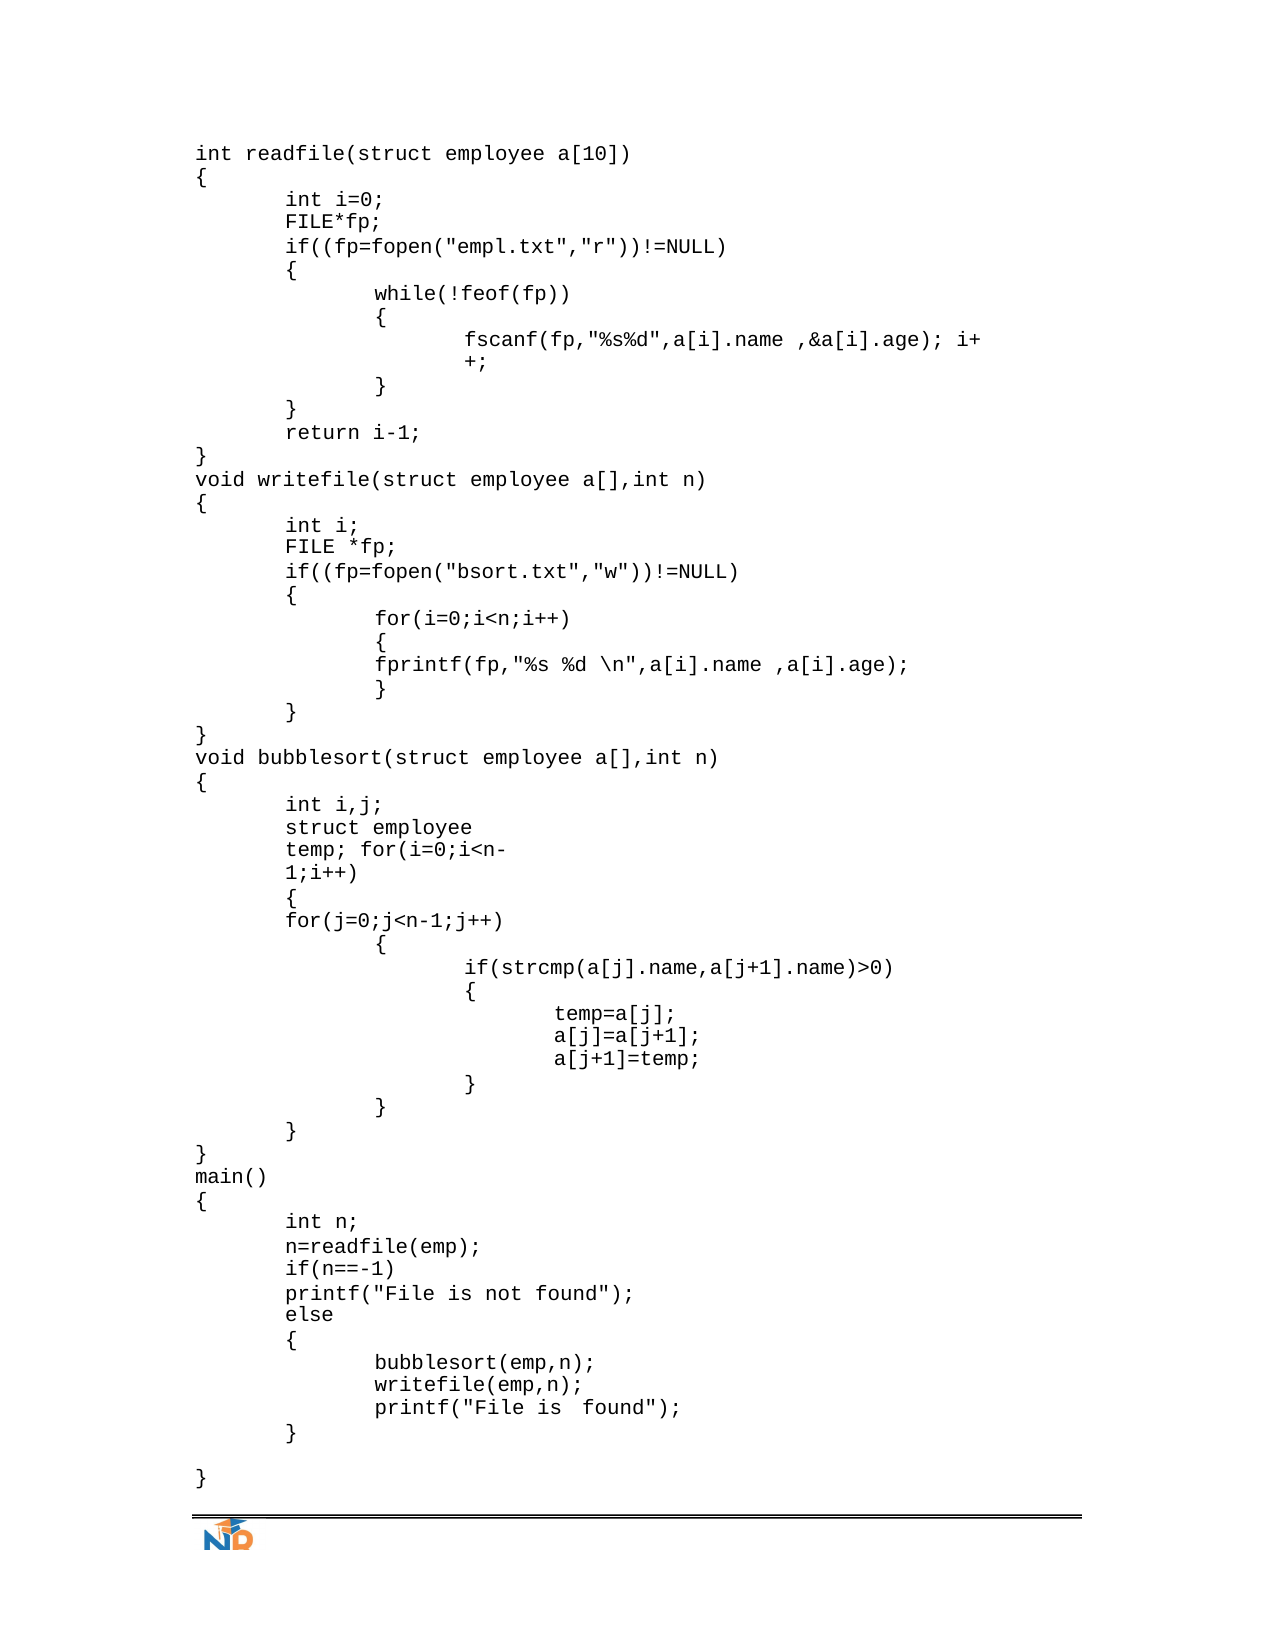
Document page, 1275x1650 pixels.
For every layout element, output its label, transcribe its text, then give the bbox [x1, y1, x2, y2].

text { [374, 630, 1087, 653]
text for(i=0;i<n;i++) [374, 606, 1087, 630]
text bubblesort(emp,n); writefile(emp,n); printf("File is found"); [374, 1351, 696, 1421]
text fscanf(fp,"%s%d",a[i].name ,&a[i].age); i++; [464, 328, 988, 374]
text } [195, 1142, 269, 1165]
text int i=0; FILE*fp; [285, 188, 418, 234]
text { [285, 583, 1087, 606]
text int readfile(struct employee a[10]) [195, 141, 1087, 164]
text if((fp=fopen("bsort.txt","w"))!=NULL) [285, 560, 1087, 583]
text { [195, 164, 1087, 188]
text temp=a[j]; a[j]=a[j+1]; a[j+1]=temp; [553, 1002, 702, 1072]
picture [194, 1518, 266, 1550]
text } [195, 1467, 1087, 1490]
text } [285, 700, 1087, 723]
text int n; [285, 1212, 480, 1235]
text { [285, 886, 1087, 909]
text struct employee temp; for(i=0;i<n-1;i++) [285, 816, 544, 886]
text } [285, 1119, 480, 1142]
text } [464, 1072, 480, 1095]
text for(j=0;j<n-1;j++) [285, 909, 1087, 932]
text { [464, 979, 1087, 1002]
text n=readfile(emp); if(n==-1) [285, 1235, 483, 1282]
text fprintf(fp,"%s %d \n",a[i].name ,a[i].age); [374, 653, 1087, 676]
text void writefile(struct employee a[],int n) [195, 467, 1087, 491]
text } [285, 397, 1087, 421]
text while(!feof(fp)) [374, 281, 1087, 304]
text { [374, 932, 1087, 956]
text main() [195, 1165, 269, 1188]
text int i; FILE *fp; [285, 514, 406, 560]
text void bubblesort(struct employee a[],int n) [195, 746, 1087, 769]
text if((fp=fopen("empl.txt","r"))!=NULL) [285, 234, 1087, 258]
text } [195, 723, 1087, 746]
text } [285, 1421, 1087, 1444]
text printf("File is not found"); else [285, 1282, 665, 1328]
text { [374, 304, 1087, 328]
text } [374, 374, 1087, 397]
text int i,j; [285, 793, 1087, 816]
text { [285, 258, 1087, 281]
text if(strcmp(a[j].name,a[j+1].name)>0) [464, 956, 1087, 979]
text { [285, 1328, 1087, 1351]
text return i-1; [285, 421, 1087, 444]
text } [374, 676, 1087, 700]
text { [195, 769, 1087, 793]
text } [374, 1095, 480, 1119]
text { [195, 491, 1087, 514]
text } [195, 444, 1087, 467]
text { [195, 1188, 269, 1212]
